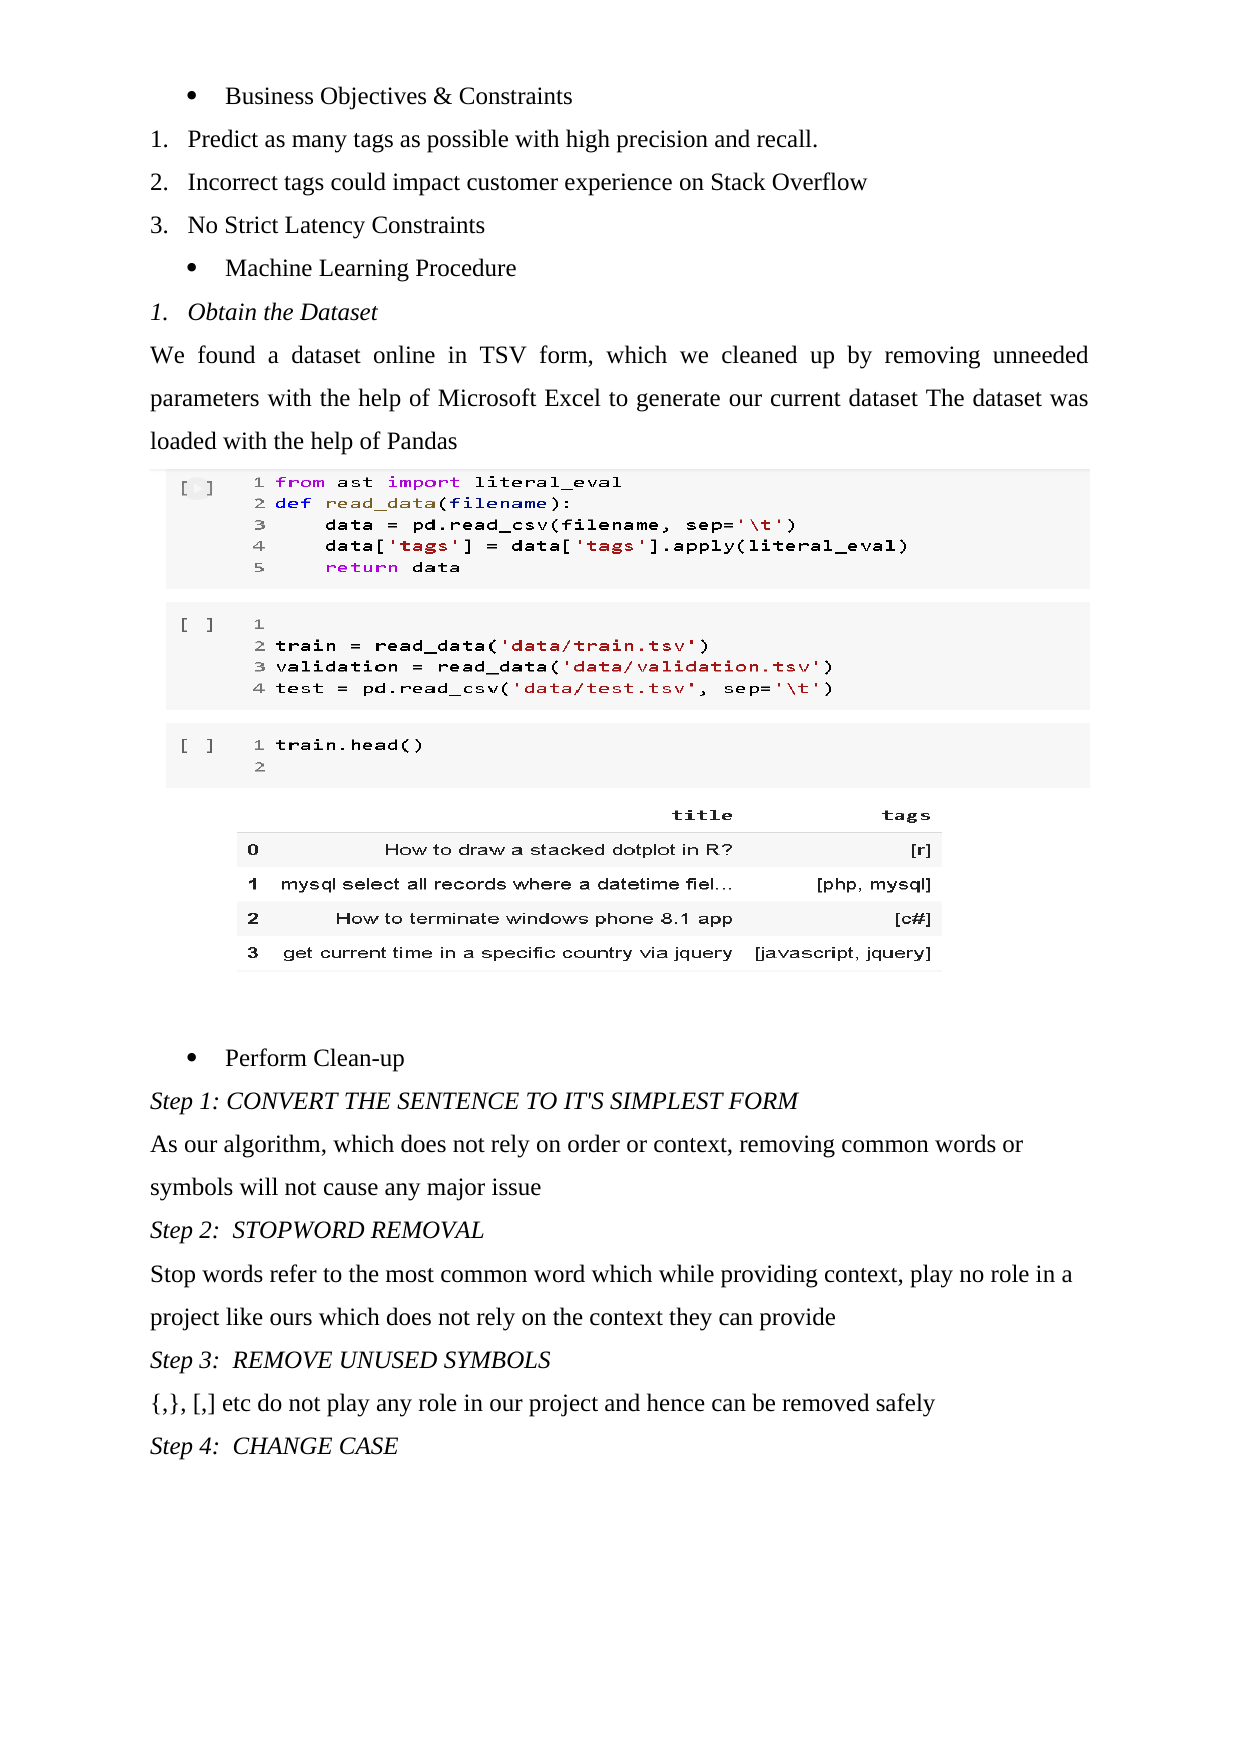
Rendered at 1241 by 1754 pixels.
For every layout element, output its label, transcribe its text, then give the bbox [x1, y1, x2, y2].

text Step 1: CONVERT THE SENTENCE TO IT'S SIMPLEST FORM [150, 1086, 1090, 1115]
list Business Objectives & Constraints [187, 81, 1090, 110]
text Stop words refer to the most common word which while providing context, play no role in a project like ours which does not rely on the context they can provide [150, 1259, 1090, 1331]
list Incorrect tags could impact customer experience on Stack Overflow [150, 167, 1090, 196]
list No Strict Latency Constraints [150, 210, 1090, 239]
list Machine Learning Procedure [187, 253, 1090, 282]
text Step 4: CHANGE CASE [150, 1431, 1090, 1460]
list Predict as many tags as possible with high precision and recall. [150, 124, 1090, 153]
picture [149, 469, 1091, 972]
text Step 2: STOPWORD REMOVAL [150, 1216, 1090, 1244]
list Perform Clean-up [187, 1043, 1090, 1072]
text As our algorithm, which does not rely on order or context, removing common words or symbols will not cause any major issue [150, 1129, 1090, 1201]
text {,}, [,] etc do not play any role in our project and hence can be removed safely [150, 1388, 1090, 1417]
list Obtain the Dataset [150, 297, 1090, 325]
text We found a dataset online in TSV form, which we cleaned up by removing unneeded parameters with the help of Microsoft Excel to generate our current dataset The dataset was loaded with the help of Pandas [150, 340, 1090, 455]
text Step 3: REMOVE UNUSED SYMBOLS [150, 1345, 1090, 1374]
